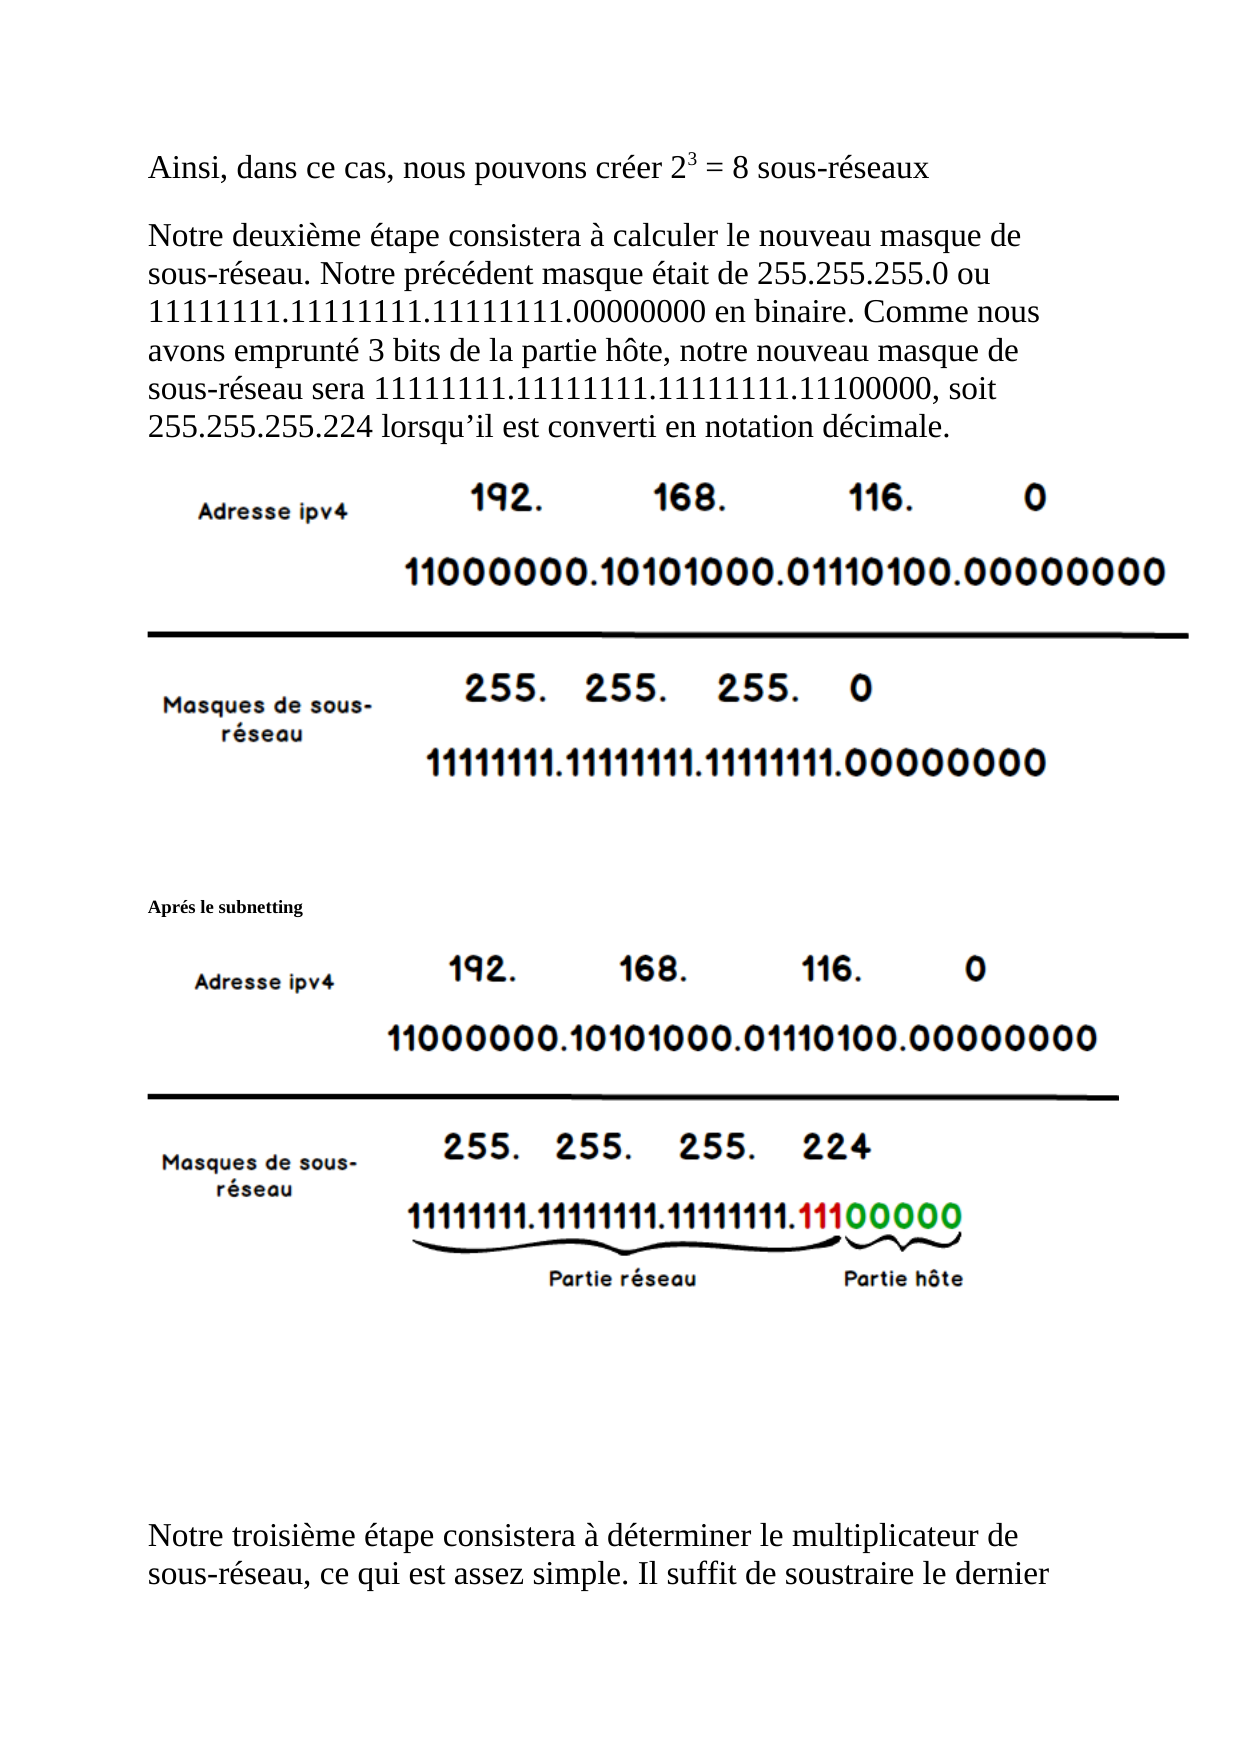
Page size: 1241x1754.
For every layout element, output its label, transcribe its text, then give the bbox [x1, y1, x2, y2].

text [148, 1477, 1093, 1592]
text Ainsi, dans ce cas, nous pouvons créer 23 = 8 sous-réseaux [148, 148, 1093, 186]
text Aprés le subnetting [148, 896, 1093, 918]
text Notre deuxième étape consistera à calculer le nouveau masque de sous-réseau. Notre précédent masque était de 255.255.255.0 ou 11111111.11111111.11111111.00000000 en binaire. Comme nous avons emprunté 3 bits de la partie hôte, notre nouveau masque de sous-réseau sera 11111111.11111111.11111111.11100000, soit 255.255.255.224 lorsqu’il est converti en notation décimale. [148, 215, 1093, 445]
picture [147, 947, 1119, 1296]
picture [147, 474, 1189, 791]
